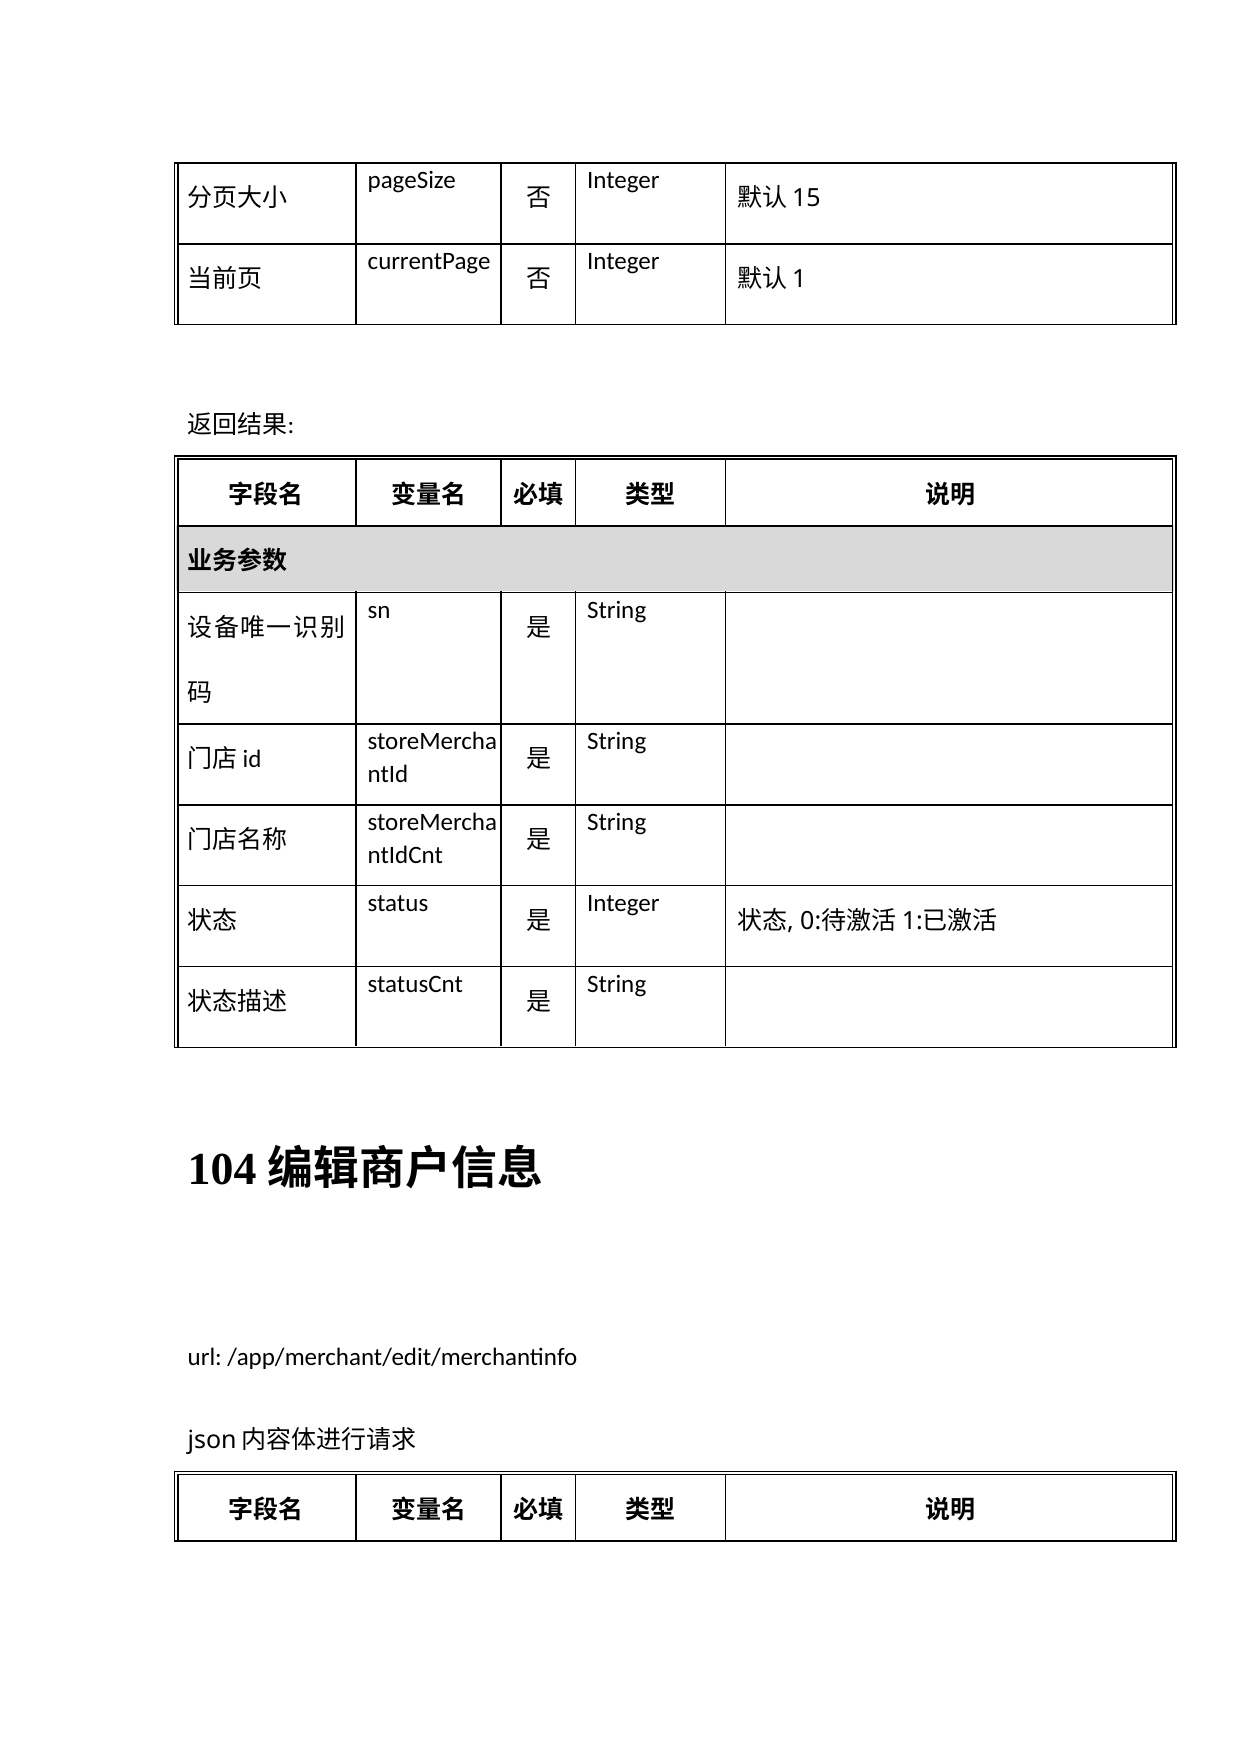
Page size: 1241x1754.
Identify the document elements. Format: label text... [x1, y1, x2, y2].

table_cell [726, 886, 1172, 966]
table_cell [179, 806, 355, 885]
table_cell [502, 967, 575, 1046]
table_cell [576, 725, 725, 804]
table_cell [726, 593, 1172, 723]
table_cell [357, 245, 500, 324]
text url: /app/merchant/edit/merchantinfo [187, 1341, 1053, 1373]
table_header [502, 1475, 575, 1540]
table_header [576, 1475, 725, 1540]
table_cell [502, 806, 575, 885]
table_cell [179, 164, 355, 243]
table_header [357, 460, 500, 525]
text 返回结果: [187, 390, 1053, 455]
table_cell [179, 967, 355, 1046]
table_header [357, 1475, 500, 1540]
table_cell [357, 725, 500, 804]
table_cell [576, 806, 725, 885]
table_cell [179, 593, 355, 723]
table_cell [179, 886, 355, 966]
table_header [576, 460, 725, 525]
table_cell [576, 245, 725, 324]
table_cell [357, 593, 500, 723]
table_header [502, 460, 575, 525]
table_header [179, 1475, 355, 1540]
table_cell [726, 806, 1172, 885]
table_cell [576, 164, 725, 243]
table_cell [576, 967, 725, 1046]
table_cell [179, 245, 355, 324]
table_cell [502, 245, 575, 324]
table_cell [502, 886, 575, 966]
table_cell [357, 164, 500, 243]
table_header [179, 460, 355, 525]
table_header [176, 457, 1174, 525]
subtitle 104 编辑商户信息 [187, 1116, 1053, 1213]
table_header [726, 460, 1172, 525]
text json内容体进行请求 [187, 1406, 1053, 1471]
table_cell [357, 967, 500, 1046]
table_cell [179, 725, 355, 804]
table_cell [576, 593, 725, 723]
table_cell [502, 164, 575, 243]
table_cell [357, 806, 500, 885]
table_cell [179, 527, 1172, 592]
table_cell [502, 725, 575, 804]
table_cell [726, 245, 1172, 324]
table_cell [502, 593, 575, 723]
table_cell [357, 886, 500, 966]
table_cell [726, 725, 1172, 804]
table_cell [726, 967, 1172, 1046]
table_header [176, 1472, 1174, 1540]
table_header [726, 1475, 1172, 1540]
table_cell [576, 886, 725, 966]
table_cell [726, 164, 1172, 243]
